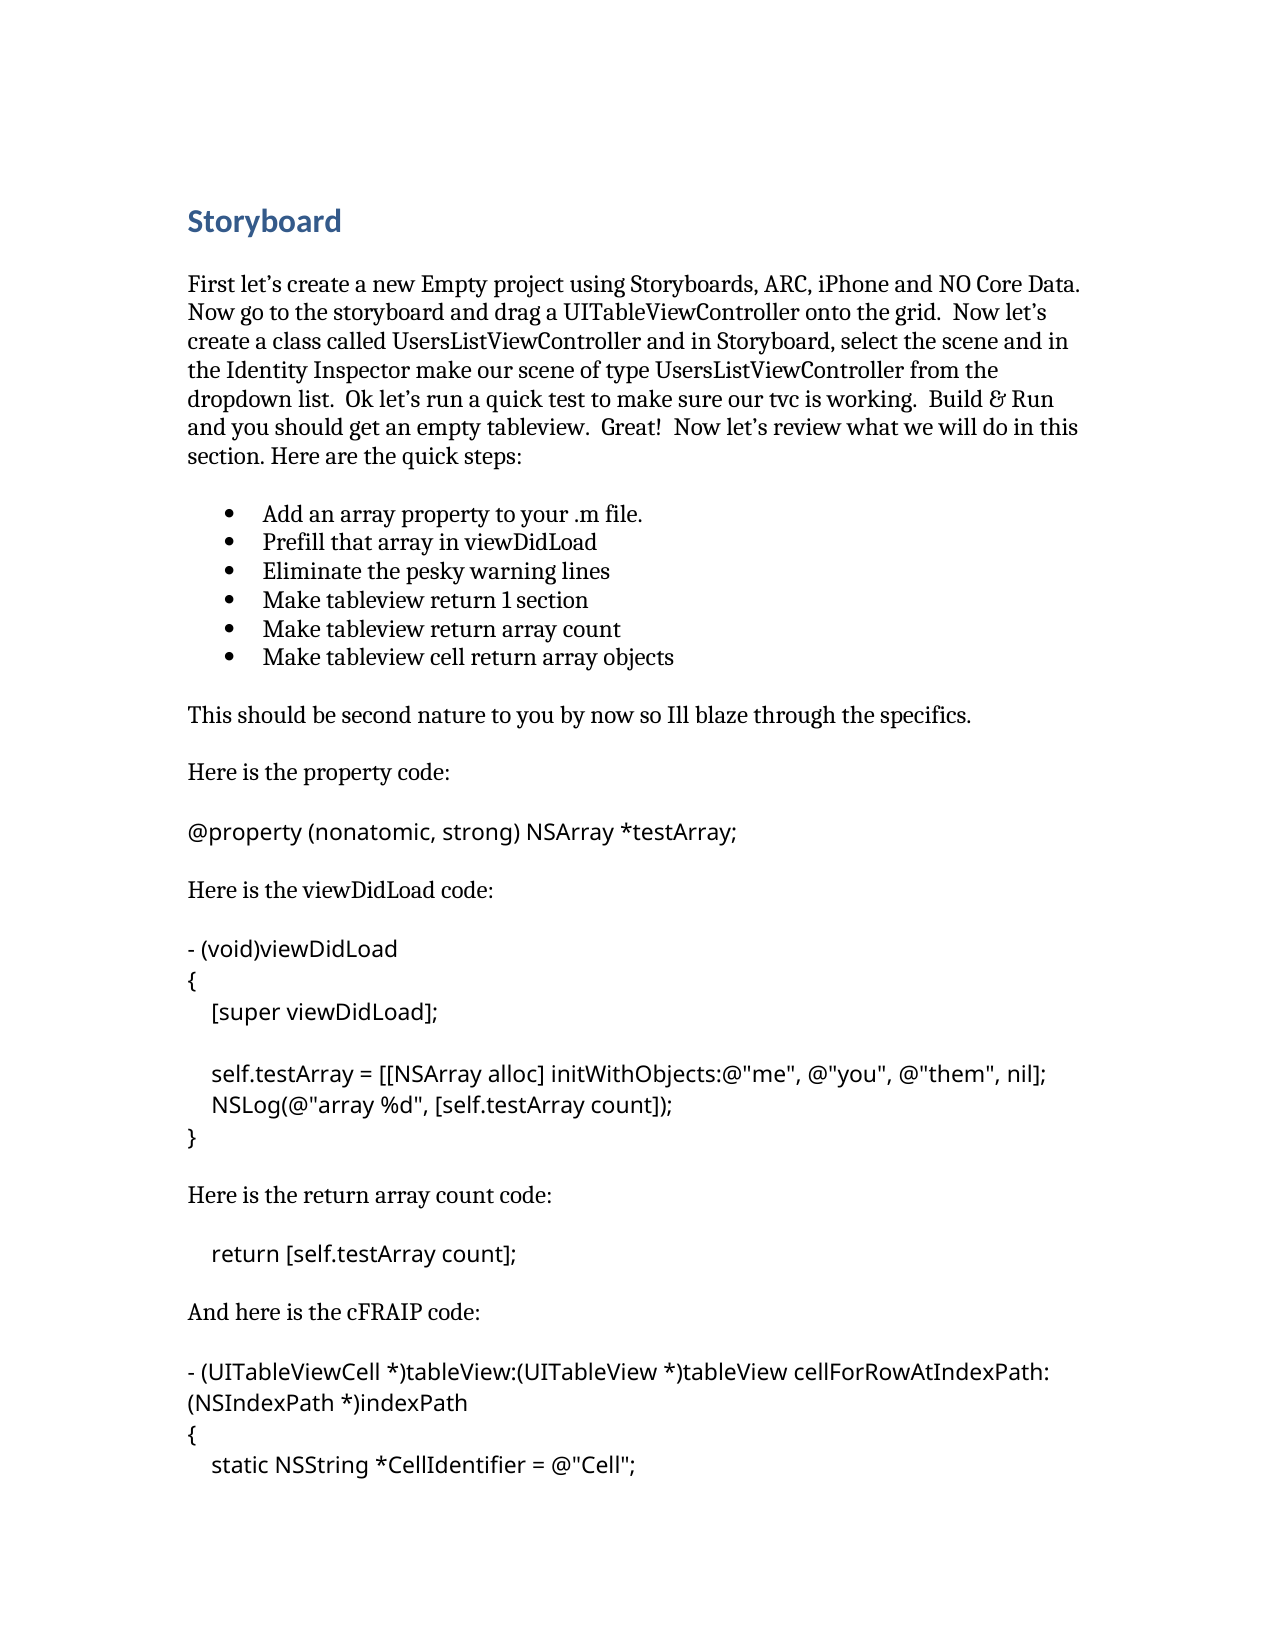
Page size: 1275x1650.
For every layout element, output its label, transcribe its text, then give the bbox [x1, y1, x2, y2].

text Here is the property code: [187, 758, 1087, 787]
subtitle Storyboard [187, 200, 1087, 241]
text And here is the cFRAIP code: [187, 1298, 1087, 1327]
text } [187, 1121, 1087, 1152]
text self.testArray = [[NSArray alloc] initWithObjects:@"me", @"you", @"them", nil]; [187, 1058, 1087, 1089]
text [super viewDidLoad]; [187, 996, 1087, 1027]
list Make tableview cell return array objects [225, 643, 1087, 672]
list Eliminate the pesky warning lines [225, 557, 1087, 586]
list Make tableview return array count [225, 614, 1087, 643]
text NSLog(@"array %d", [self.testArray count]); [187, 1089, 1087, 1121]
text First let’s create a new Empty project using Storyboards, ARC, iPhone and NO Core Data. Now go to the storyboard and drag a UITableViewController onto the grid. Now let’s create a class called UsersListViewController and in Storyboard, select the scene and in the Identity Inspector make our scene of type UsersListViewController from the dropdown list. Ok let’s run a quick test to make sure our tvc is working. Build & Run and you should get an empty tableview. Great! Now let’s review what we will do in this section. Here are the quick steps: [187, 269, 1087, 471]
text Here is the viewDidLoad code: [187, 876, 1087, 904]
text @property (nonatomic, strong) NSArray *testArray; [187, 816, 1087, 847]
text { [187, 964, 1087, 996]
text This should be second nature to you by now so Ill blaze through the specifics. [187, 701, 1087, 729]
text - (void)viewDidLoad [187, 933, 1087, 964]
text { [187, 1418, 1087, 1449]
text Here is the return array count code: [187, 1181, 1087, 1209]
text - (UITableViewCell *)tableView:(UITableView *)tableView cellForRowAtIndexPath:(NSIndexPath *)indexPath [187, 1356, 1087, 1418]
list Prefill that array in viewDidLoad [225, 528, 1087, 557]
text static NSString *CellIdentifier = @"Cell"; [187, 1449, 1087, 1481]
list Add an array property to your .m file. [225, 499, 1087, 528]
list Make tableview return 1 section [225, 586, 1087, 614]
text return [self.testArray count]; [187, 1238, 1087, 1269]
